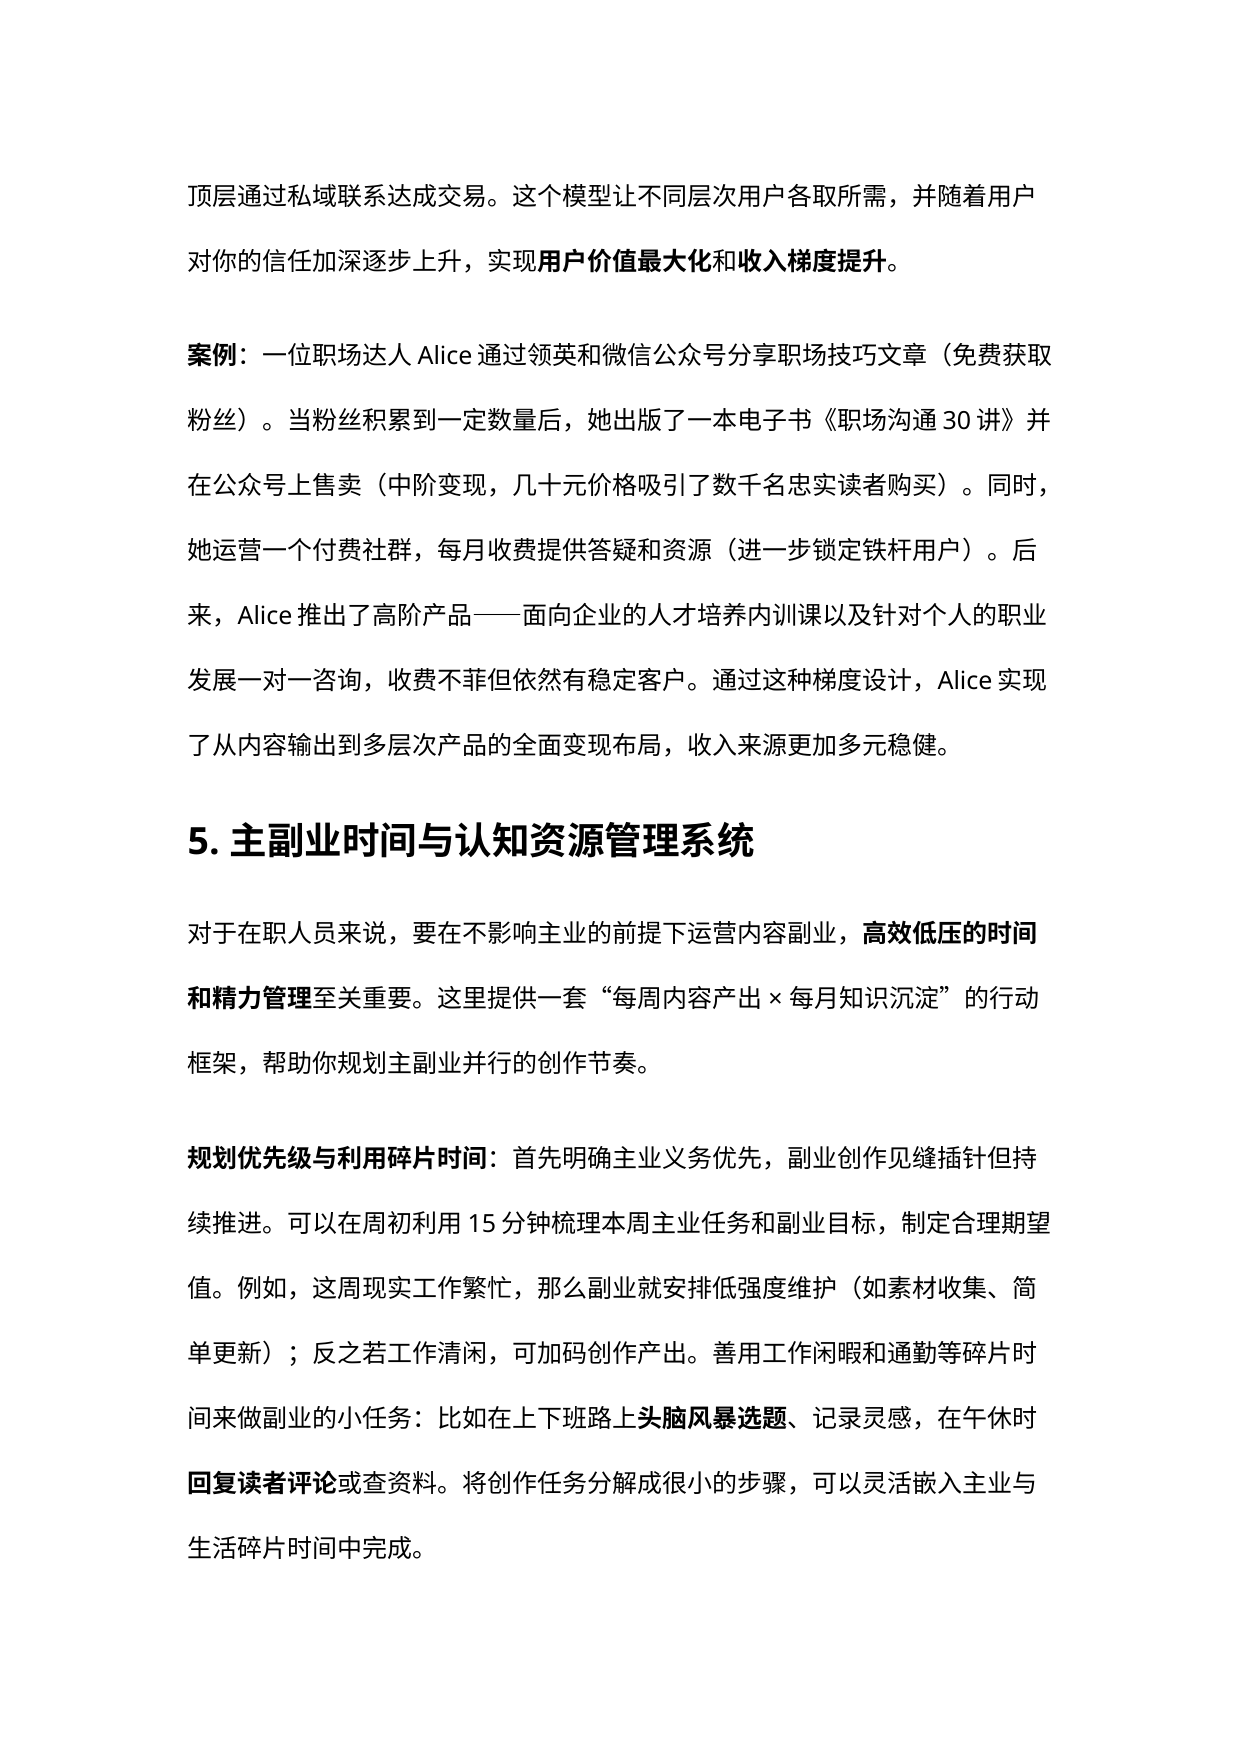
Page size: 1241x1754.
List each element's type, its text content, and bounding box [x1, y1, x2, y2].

text 规划优先级与利用碎片时间：首先明确主业义务优先，副业创作见缝插针但持续推进。可以在周初利用15分钟梳理本周主业任务和副业目标，制定合理期望值。例如，这周现实工作繁忙，那么副业就安排低强度维护（如素材收集、简单更新）；反之若工作清闲，可加码创作产出。善用工作闲暇和通勤等碎片时间来做副业的小任务：比如在上下班路上头脑风暴选题、记录灵感，在午休时回复读者评论或查资料。将创作任务分解成很小的步骤，可以灵活嵌入主业与生活碎片时间中完成。 [187, 1124, 1053, 1579]
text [187, 162, 1053, 292]
text 5. 主副业时间与认知资源管理系统 [187, 805, 1053, 870]
text 对于在职人员来说，要在不影响主业的前提下运营内容副业，高效低压的时间和精力管理至关重要。这里提供一套“每周内容产出 × 每月知识沉淀”的行动框架，帮助你规划主副业并行的创作节奏。 [187, 899, 1053, 1094]
text 案例：一位职场达人Alice通过领英和微信公众号分享职场技巧文章（免费获取粉丝）。当粉丝积累到一定数量后，她出版了一本电子书《职场沟通30讲》并在公众号上售卖（中阶变现，几十元价格吸引了数千名忠实读者购买）。同时，她运营一个付费社群，每月收费提供答疑和资源（进一步锁定铁杆用户）。后来，Alice推出了高阶产品——面向企业的人才培养内训课以及针对个人的职业发展一对一咨询，收费不菲但依然有稳定客户。通过这种梯度设计，Alice实现了从内容输出到多层次产品的全面变现布局，收入来源更加多元稳健。 [187, 321, 1053, 776]
